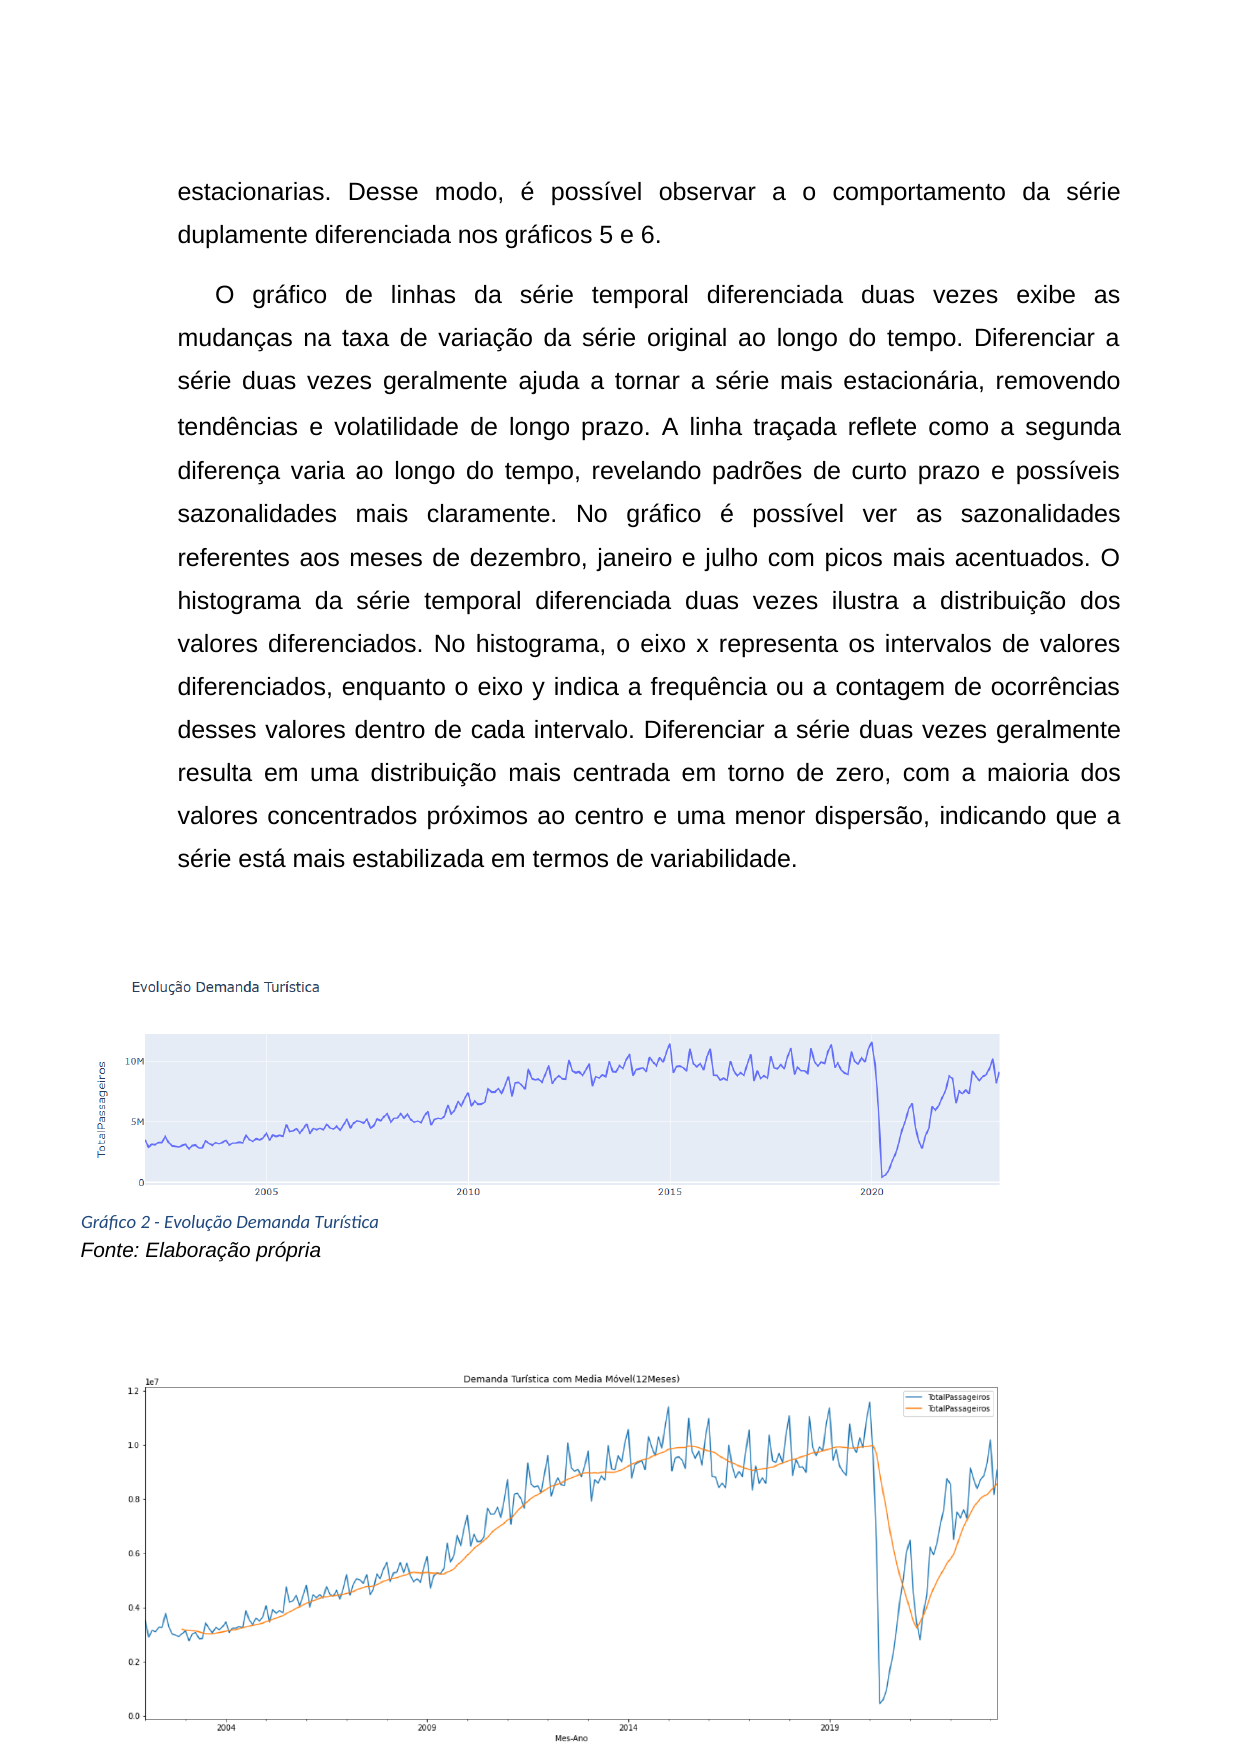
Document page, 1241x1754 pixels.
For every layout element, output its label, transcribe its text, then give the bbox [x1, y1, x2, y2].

text O gráfico de linhas da série temporal diferenciada duas vezes exibe as mudanças na taxa de variação da série original ao longo do tempo. Diferenciar a série duas vezes geralmente ajuda a tornar a série mais estacionária, removendo tendências e volatilidade de longo prazo. A linha traçada reflete como a segunda diferença varia ao longo do tempo, revelando padrões de curto prazo e possíveis sazonalidades mais claramente. No gráfico é possível ver as sazonalidades referentes aos meses de dezembro, janeiro e julho com picos mais acentuados. O histograma da série temporal diferenciada duas vezes ilustra a distribuição dos valores diferenciados. No histograma, o eixo x representa os intervalos de valores diferenciados, enquanto o eixo y indica a frequência ou a contagem de ocorrências desses valores dentro de cada intervalo. Diferenciar a série duas vezes geralmente resulta em uma distribuição mais centrada em torno de zero, com a maioria dos valores concentrados próximos ao centro e uma menor dispersão, indicando que a série está mais estabilizada em termos de variabilidade. [177, 280, 1122, 873]
picture [80, 964, 1025, 1201]
picture [122, 1367, 1009, 1747]
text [177, 177, 1122, 249]
